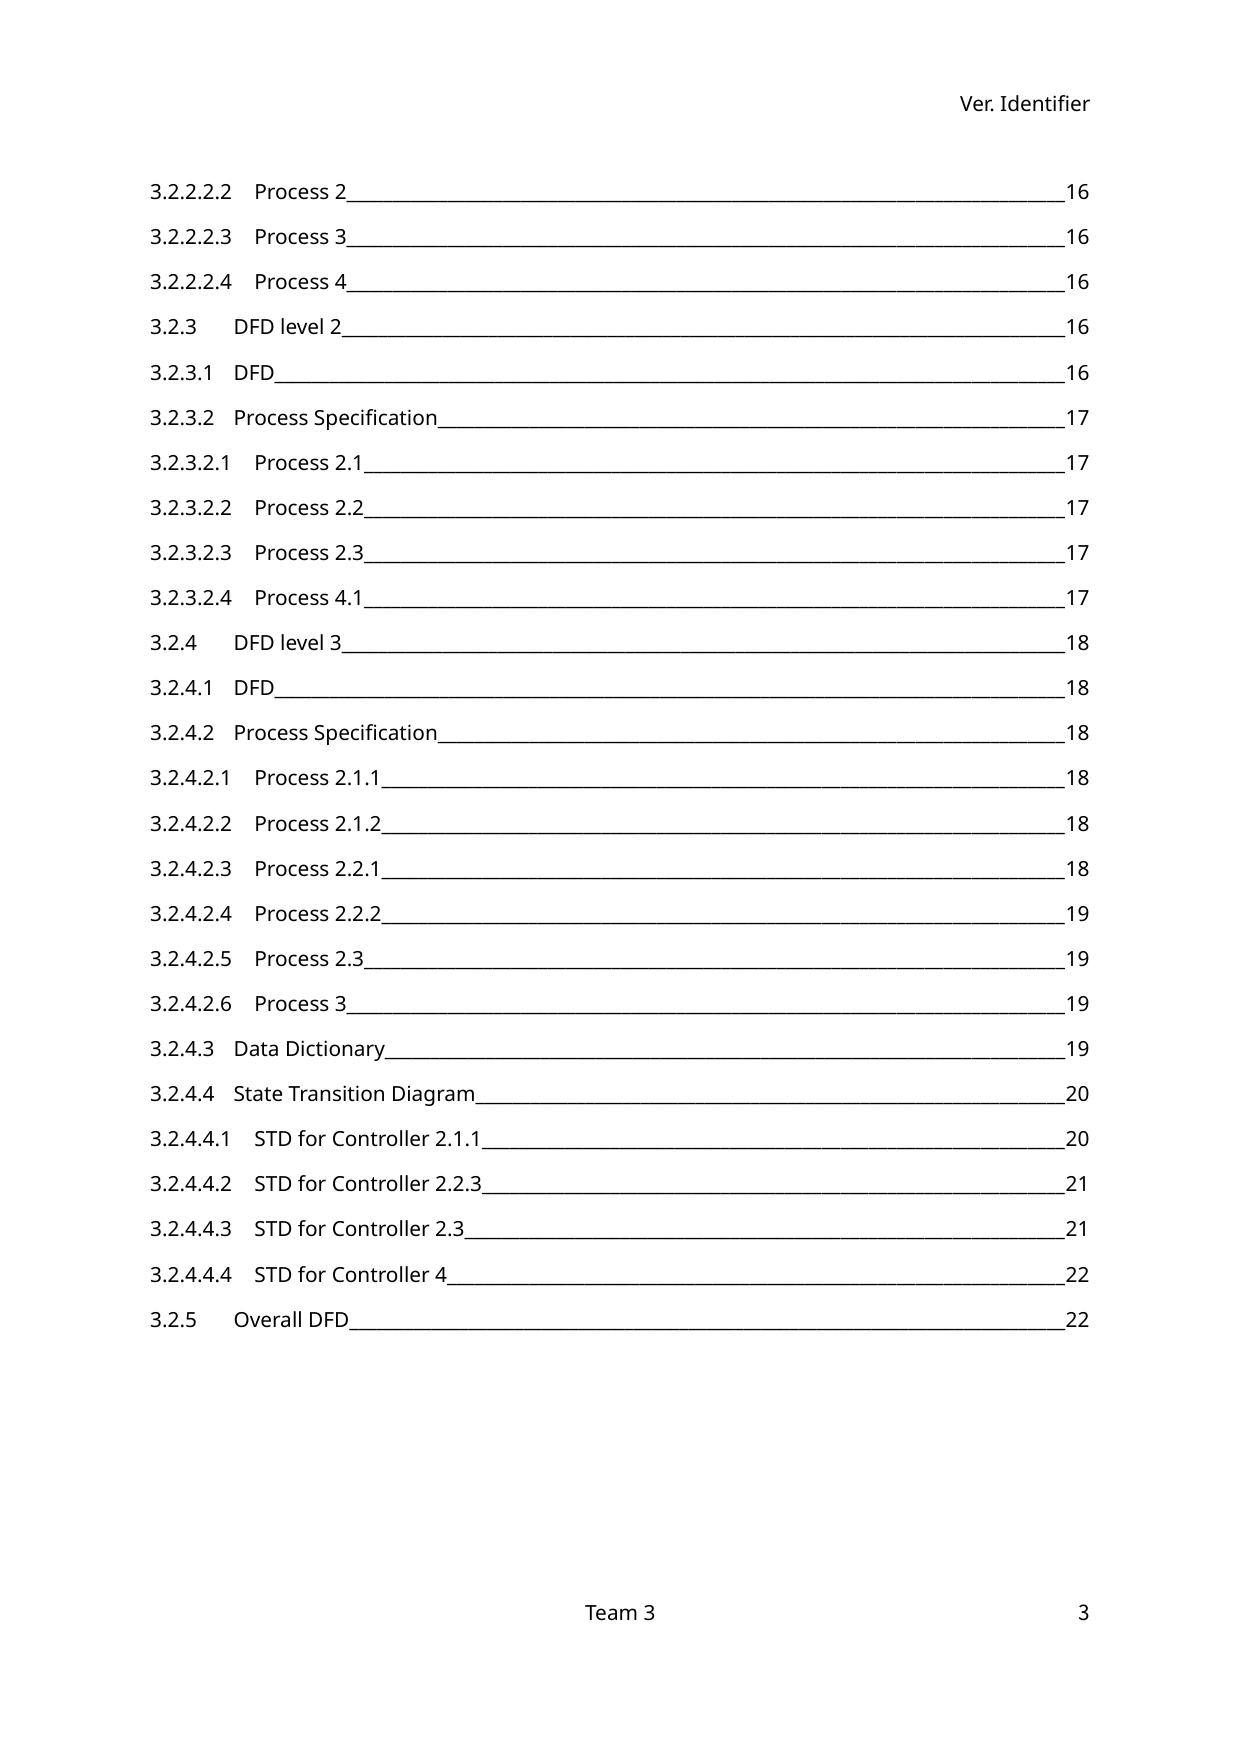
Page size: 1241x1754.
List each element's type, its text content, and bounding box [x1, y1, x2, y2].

text 3.2.3.2.3 Process 2.3 17 [150, 538, 1090, 566]
text 3.2.4 DFD level 3 18 [150, 628, 1090, 657]
text 3.2.4.1 DFD 18 [150, 673, 1090, 702]
text 3.2.4.2.2 Process 2.1.2 18 [150, 809, 1090, 837]
text 3.2.3 DFD level 2 16 [150, 312, 1090, 341]
text 3.2.5 Overall DFD 22 [150, 1305, 1090, 1333]
text 3.2.2.2.2 Process 2 16 [150, 177, 1090, 206]
text 3.2.3.1 DFD 16 [150, 358, 1090, 386]
text 3.2.4.4 State Transition Diagram 20 [150, 1079, 1090, 1108]
text 3.2.3.2.1 Process 2.1 17 [150, 448, 1090, 476]
text 3.2.4.2.5 Process 2.3 19 [150, 944, 1090, 972]
text 3.2.4.4.2 STD for Controller 2.2.3 21 [150, 1169, 1090, 1198]
text 3.2.4.2.4 Process 2.2.2 19 [150, 899, 1090, 927]
text 3.2.4.2.1 Process 2.1.1 18 [150, 763, 1090, 792]
text 3.2.4.4.3 STD for Controller 2.3 21 [150, 1214, 1090, 1243]
text 3.2.3.2.2 Process 2.2 17 [150, 493, 1090, 521]
text 3.2.2.2.4 Process 4 16 [150, 267, 1090, 296]
text 3.2.2.2.3 Process 3 16 [150, 222, 1090, 251]
text 3.2.3.2.4 Process 4.1 17 [150, 583, 1090, 612]
text 3.2.4.2 Process Specification 18 [150, 718, 1090, 747]
text 3.2.4.2.6 Process 3 19 [150, 989, 1090, 1017]
text 3.2.3.2 Process Specification 17 [150, 403, 1090, 431]
text 3.2.4.4.4 STD for Controller 4 22 [150, 1260, 1090, 1288]
text 3.2.4.3 Data Dictionary 19 [150, 1034, 1090, 1063]
text 3.2.4.4.1 STD for Controller 2.1.1 20 [150, 1124, 1090, 1153]
text 3.2.4.2.3 Process 2.2.1 18 [150, 854, 1090, 882]
